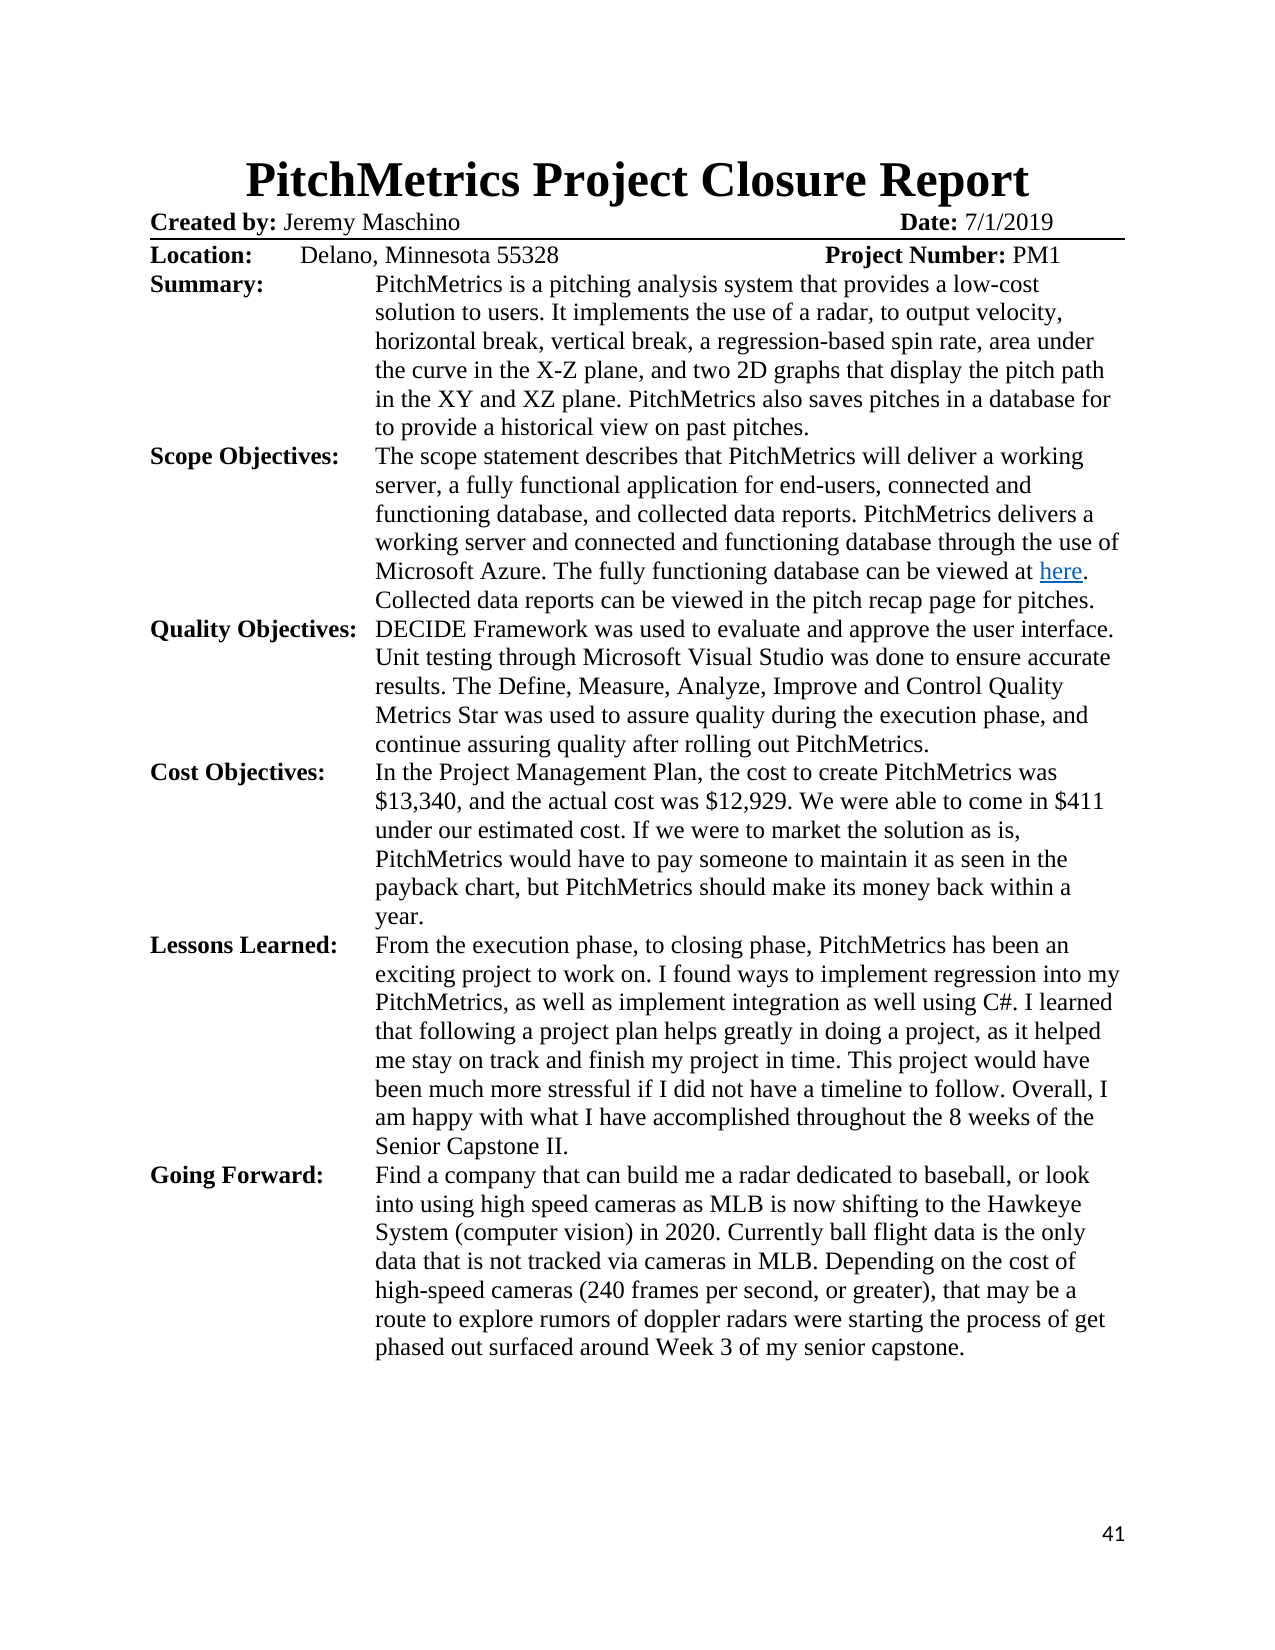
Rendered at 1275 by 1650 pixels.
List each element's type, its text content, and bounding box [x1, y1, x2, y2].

text Going Forward: Find a company that can build me a radar dedicated to baseball, or look into using high speed cameras as MLB is now shifting to the Hawkeye System (computer vision) in 2020. Currently ball flight data is the only data that is not tracked via cameras in MLB. Depending on the cost of high-speed cameras (240 frames per second, or greater), that may be a route to explore rumors of doppler radars were starting the process of get phased out surfaced around Week 3 of my senior capstone. [150, 1160, 1125, 1361]
text Location: Delano, Minnesota 55328 Project Number: PM1 [150, 240, 1125, 269]
text Quality Objectives: DECIDE Framework was used to evaluate and approve the user interface. Unit testing through Microsoft Visual Studio was done to ensure accurate results. The Define, Measure, Analyze, Improve and Control Quality Metrics Star was used to assure quality during the execution phase, and continue assuring quality after rolling out PitchMetrics. [150, 614, 1125, 757]
text PitchMetrics Project Closure Report [150, 150, 1125, 207]
text Summary: PitchMetrics is a pitching analysis system that provides a low-cost solution to users. It implements the use of a radar, to output velocity, horizontal break, vertical break, a regression-based spin rate, area under the curve in the X-Z plane, and two 2D graphs that display the pitch path in the XY and XZ plane. PitchMetrics also saves pitches in a database for to provide a historical view on past pitches. [150, 269, 1125, 441]
text Lessons Learned: From the execution phase, to closing phase, PitchMetrics has been an exciting project to work on. I found ways to implement regression into my PitchMetrics, as well as implement integration as well using C#. I learned that following a project plan helps greatly in doing a project, as it helped me stay on track and finish my project in time. This project would have been much more stressful if I did not have a timeline to follow. Overall, I am happy with what I have accomplished throughout the 8 weeks of the Senior Capstone II. [150, 930, 1125, 1160]
text Scope Objectives: The scope statement describes that PitchMetrics will deliver a working server, a fully functional application for end-users, connected and functioning database, and collected data reports. PitchMetrics delivers a working server and connected and functioning database through the use of Microsoft Azure. The fully functioning database can be viewed at here. Collected data reports can be viewed in the pitch recap page for pitches. [150, 441, 1125, 614]
text Created by: Jeremy Maschino Date: 7/1/2019 [150, 207, 1125, 238]
text Cost Objectives: In the Project Management Plan, the cost to create PitchMetrics was $13,340, and the actual cost was $12,929. We were able to come in $411 under our estimated cost. If we were to market the solution as is, PitchMetrics would have to pay someone to maintain it as seen in the payback chart, but PitchMetrics should make its money back within a year. [150, 757, 1125, 930]
